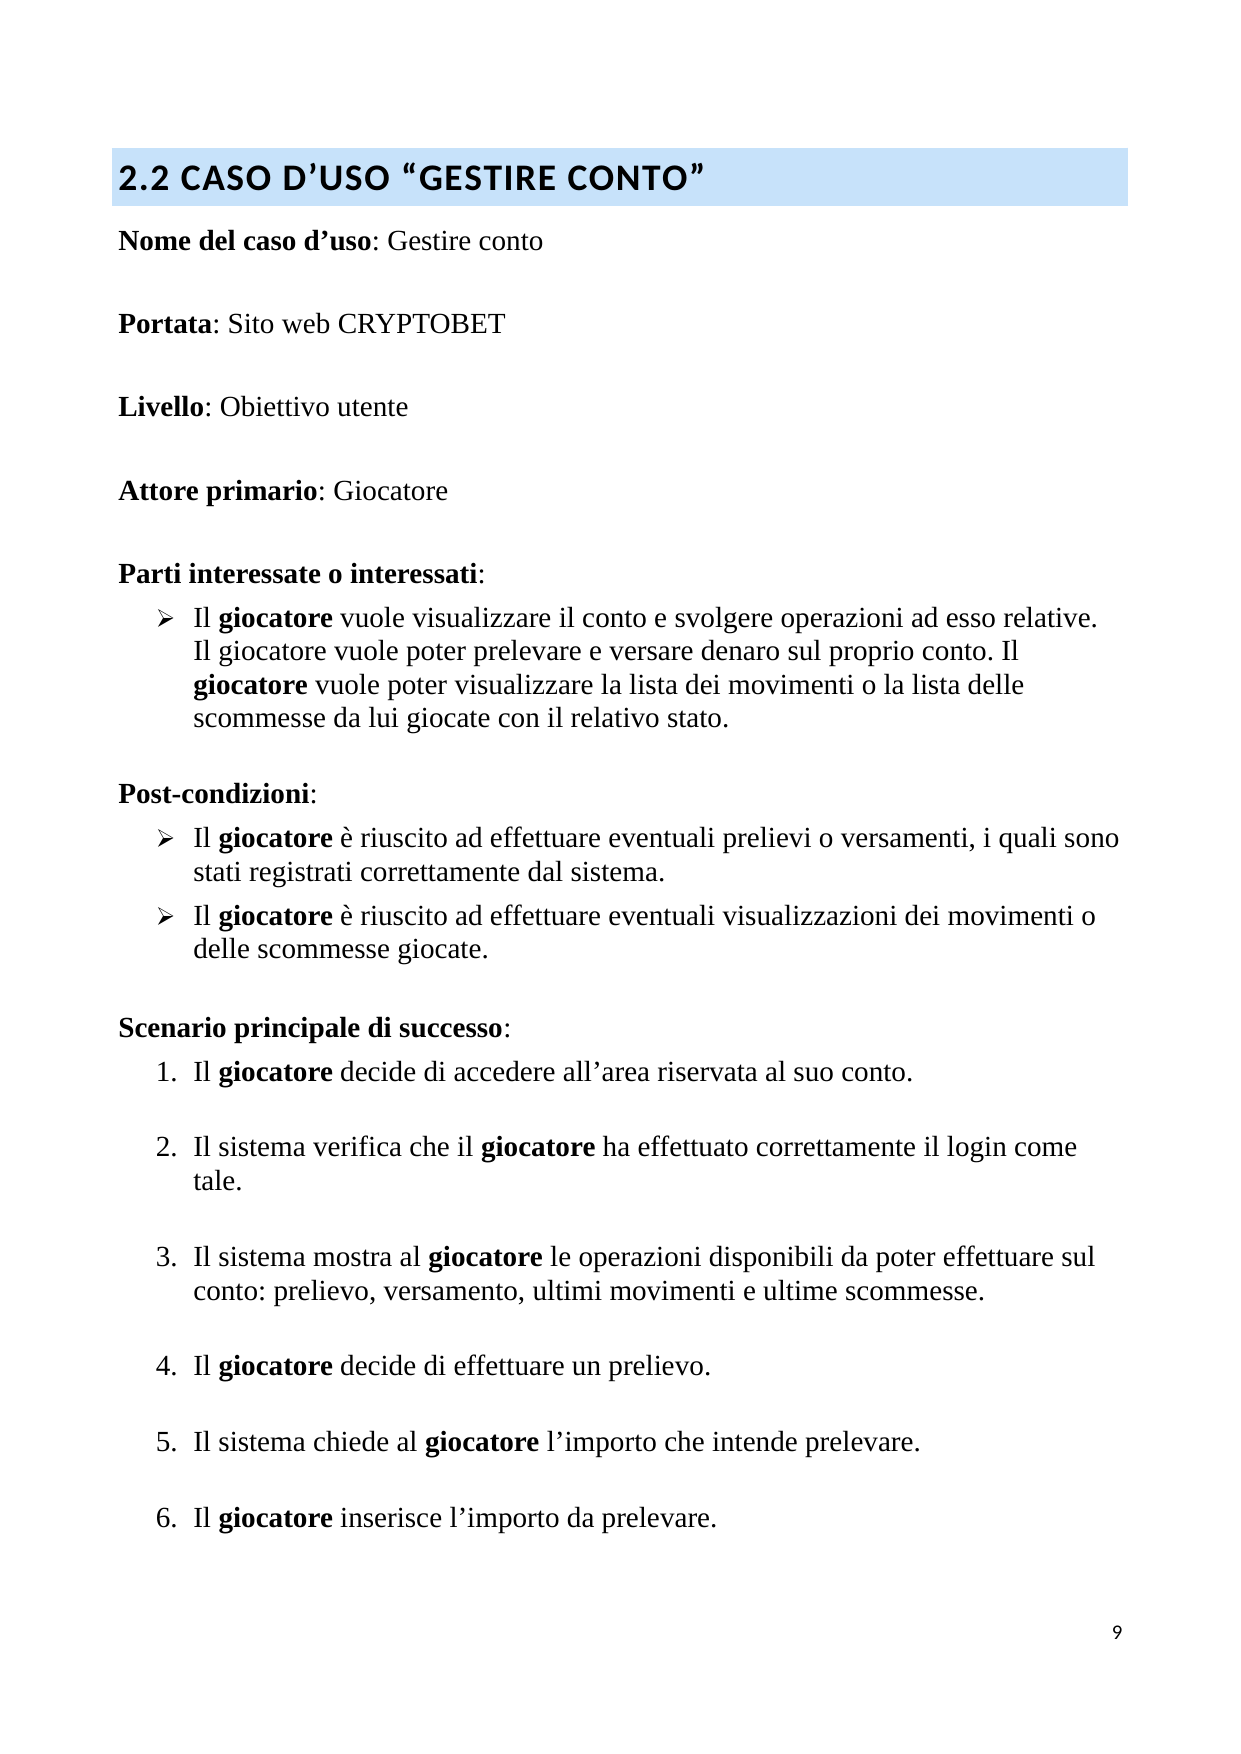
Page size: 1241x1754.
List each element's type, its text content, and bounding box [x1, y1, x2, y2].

subtitle 2.2 Caso d’uso “Gestire Conto” [118, 154, 1122, 200]
list Il giocatore decide di accedere all’area riservata al suo conto. [156, 1054, 1122, 1087]
text Attore primario: Giocatore [118, 473, 1122, 506]
list Il giocatore inserisce l’importo da prelevare. [156, 1500, 1122, 1534]
list Il giocatore è riuscito ad effettuare eventuali visualizzazioni dei movimenti o delle scommesse giocate. [156, 898, 1122, 965]
list Il giocatore è riuscito ad effettuare eventuali prelievi o versamenti, i quali sono stati registrati correttamente dal sistema. [156, 820, 1122, 887]
list Il sistema chiede al giocatore l’importo che intende prelevare. [156, 1424, 1122, 1458]
list Il sistema verifica che il giocatore ha effettuato correttamente il login come tale. [156, 1129, 1122, 1197]
text Livello: Obiettivo utente [118, 389, 1122, 423]
list Il giocatore decide di effettuare un prelievo. [156, 1348, 1122, 1382]
text Post-condizioni: [118, 776, 1122, 810]
text Portata: Sito web CRYPTOBET [118, 306, 1122, 340]
text Scenario principale di successo: [118, 1010, 1122, 1043]
list Il giocatore vuole visualizzare il conto e svolgere operazioni ad esso relative. Il giocatore vuole poter prelevare e versare denaro sul proprio conto. Il giocatore vuole poter visualizzare la lista dei movimenti o la lista delle scommesse da lui giocate con il relativo stato. [156, 600, 1122, 734]
text Parti interessate o interessati: [118, 556, 1122, 589]
list Il sistema mostra al giocatore le operazioni disponibili da poter effettuare sul conto: prelievo, versamento, ultimi movimenti e ultime scommesse. [156, 1239, 1122, 1306]
text Nome del caso d’uso: Gestire conto [118, 223, 1122, 257]
